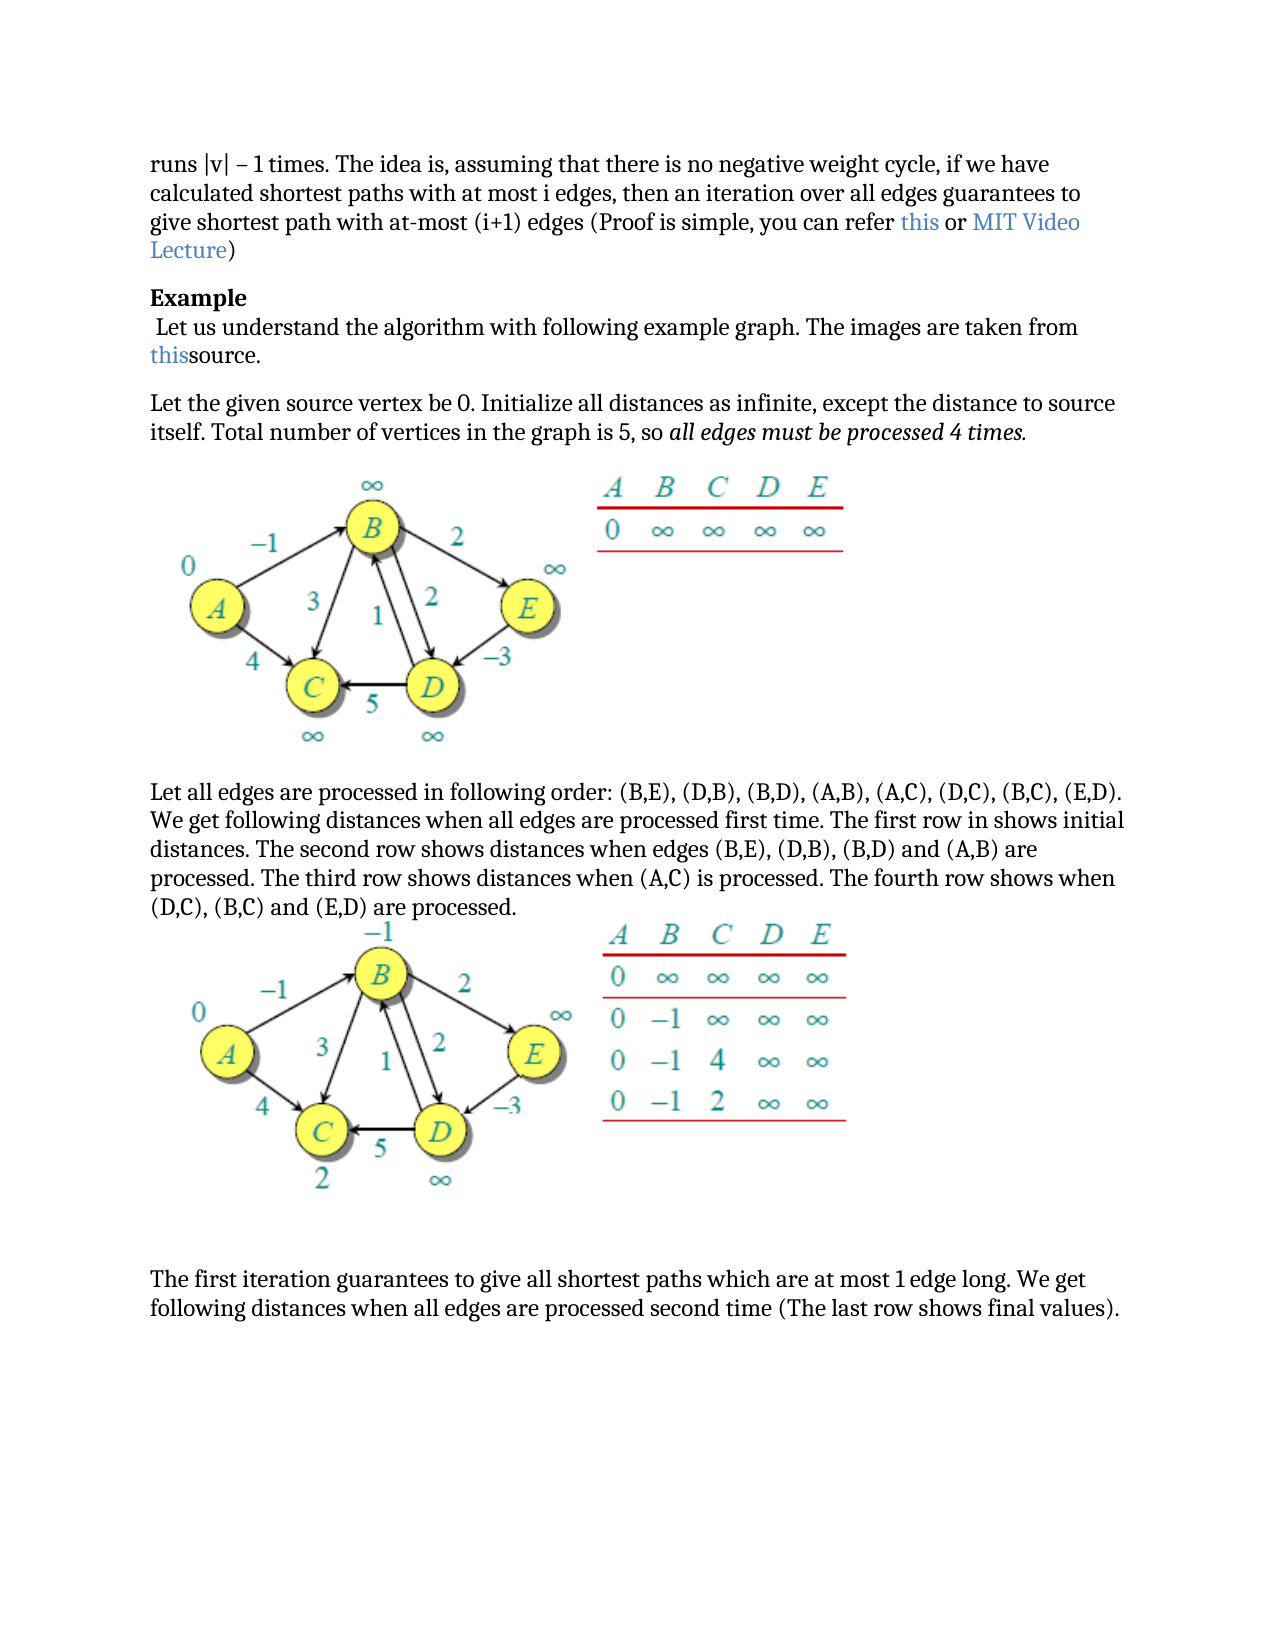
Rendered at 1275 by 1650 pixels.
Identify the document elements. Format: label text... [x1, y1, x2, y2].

text The first iteration guarantees to give all shortest paths which are at most 1 edge long. We get following distances when all edges are processed second time (The last row shows final values). [150, 1265, 1125, 1322]
picture [174, 921, 862, 1240]
picture [168, 465, 861, 759]
text Let the given source vertex be 0. Initialize all distances as infinite, except the distance to source itself. Total number of vertices in the graph is 5, so all edges must be processed 4 times. [150, 389, 1125, 446]
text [150, 150, 1125, 265]
text Example Let us understand the algorithm with following example graph. The images are taken from thissource. [150, 284, 1125, 370]
